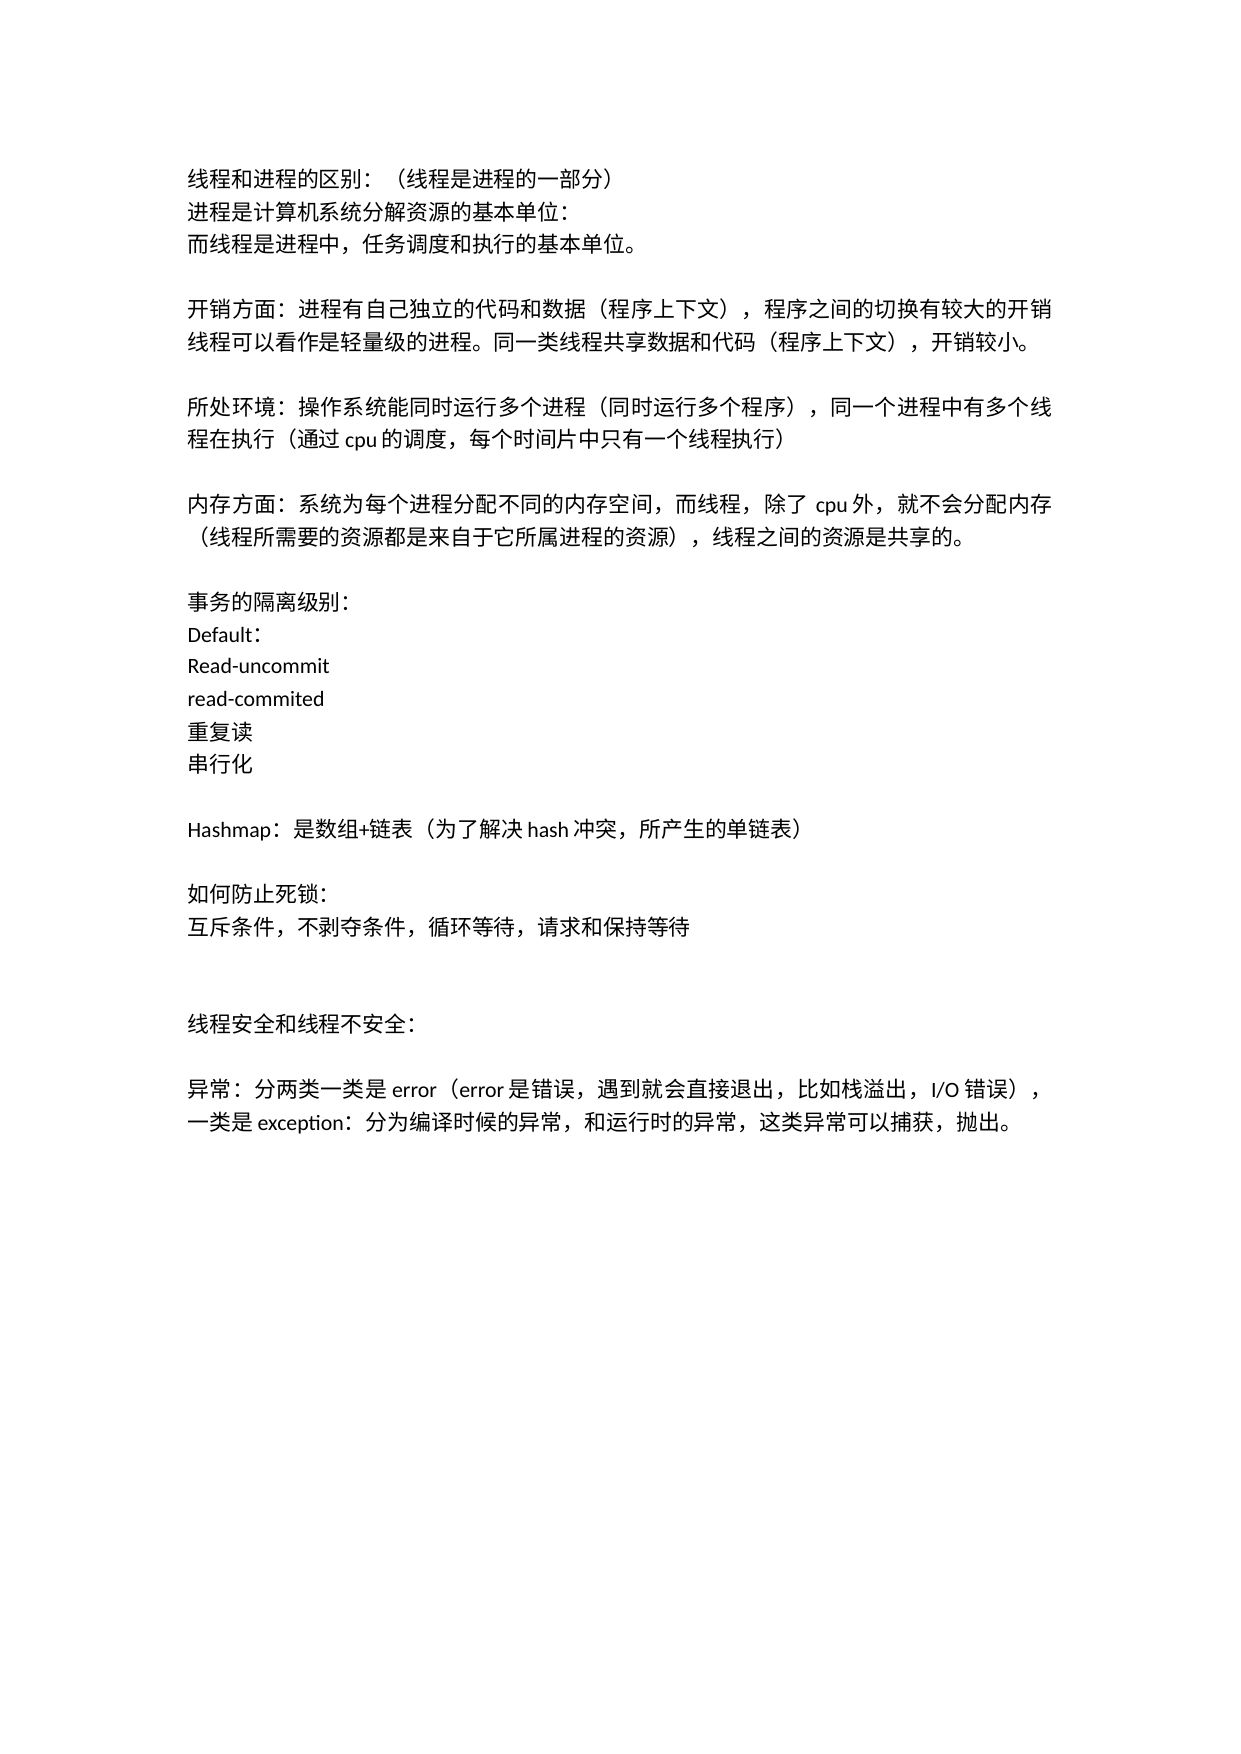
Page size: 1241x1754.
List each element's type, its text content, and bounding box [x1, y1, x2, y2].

text 重复读 [187, 714, 1053, 747]
text 进程是计算机系统分解资源的基本单位： [187, 194, 1053, 227]
text Hashmap：是数组+链表（为了解决hash冲突，所产生的单链表） [187, 812, 1053, 844]
text 所处环境：操作系统能同时运行多个进程（同时运行多个程序），同一个进程中有多个线程在执行（通过cpu的调度，每个时间片中只有一个线程执行） [187, 389, 1053, 454]
text 如何防止死锁： [187, 877, 1053, 909]
text 互斥条件，不剥夺条件，循环等待，请求和保持等待 [187, 909, 1053, 942]
text 线程安全和线程不安全： [187, 1007, 1053, 1039]
text 串行化 [187, 747, 1053, 779]
text 事务的隔离级别： [187, 584, 1053, 617]
text 开销方面：进程有自己独立的代码和数据（程序上下文），程序之间的切换有较大的开销。线程可以看作是轻量级的进程。同一类线程共享数据和代码（程序上下文），开销较小。 [187, 292, 1053, 357]
text read-commited [187, 682, 1053, 714]
text 而线程是进程中，任务调度和执行的基本单位。 [187, 227, 1053, 259]
text 线程和进程的区别：（线程是进程的一部分） [187, 162, 1053, 194]
text 异常：分两类一类是error（error是错误，遇到就会直接退出，比如栈溢出，I/O错误），一类是exception：分为编译时候的异常，和运行时的异常，这类异常可以捕获，抛出。 [187, 1072, 1053, 1137]
text Default： [187, 617, 1053, 649]
text 内存方面：系统为每个进程分配不同的内存空间，而线程，除了cpu外，就不会分配内存（线程所需要的资源都是来自于它所属进程的资源），线程之间的资源是共享的。 [187, 487, 1053, 552]
text Read-uncommit [187, 649, 1053, 682]
